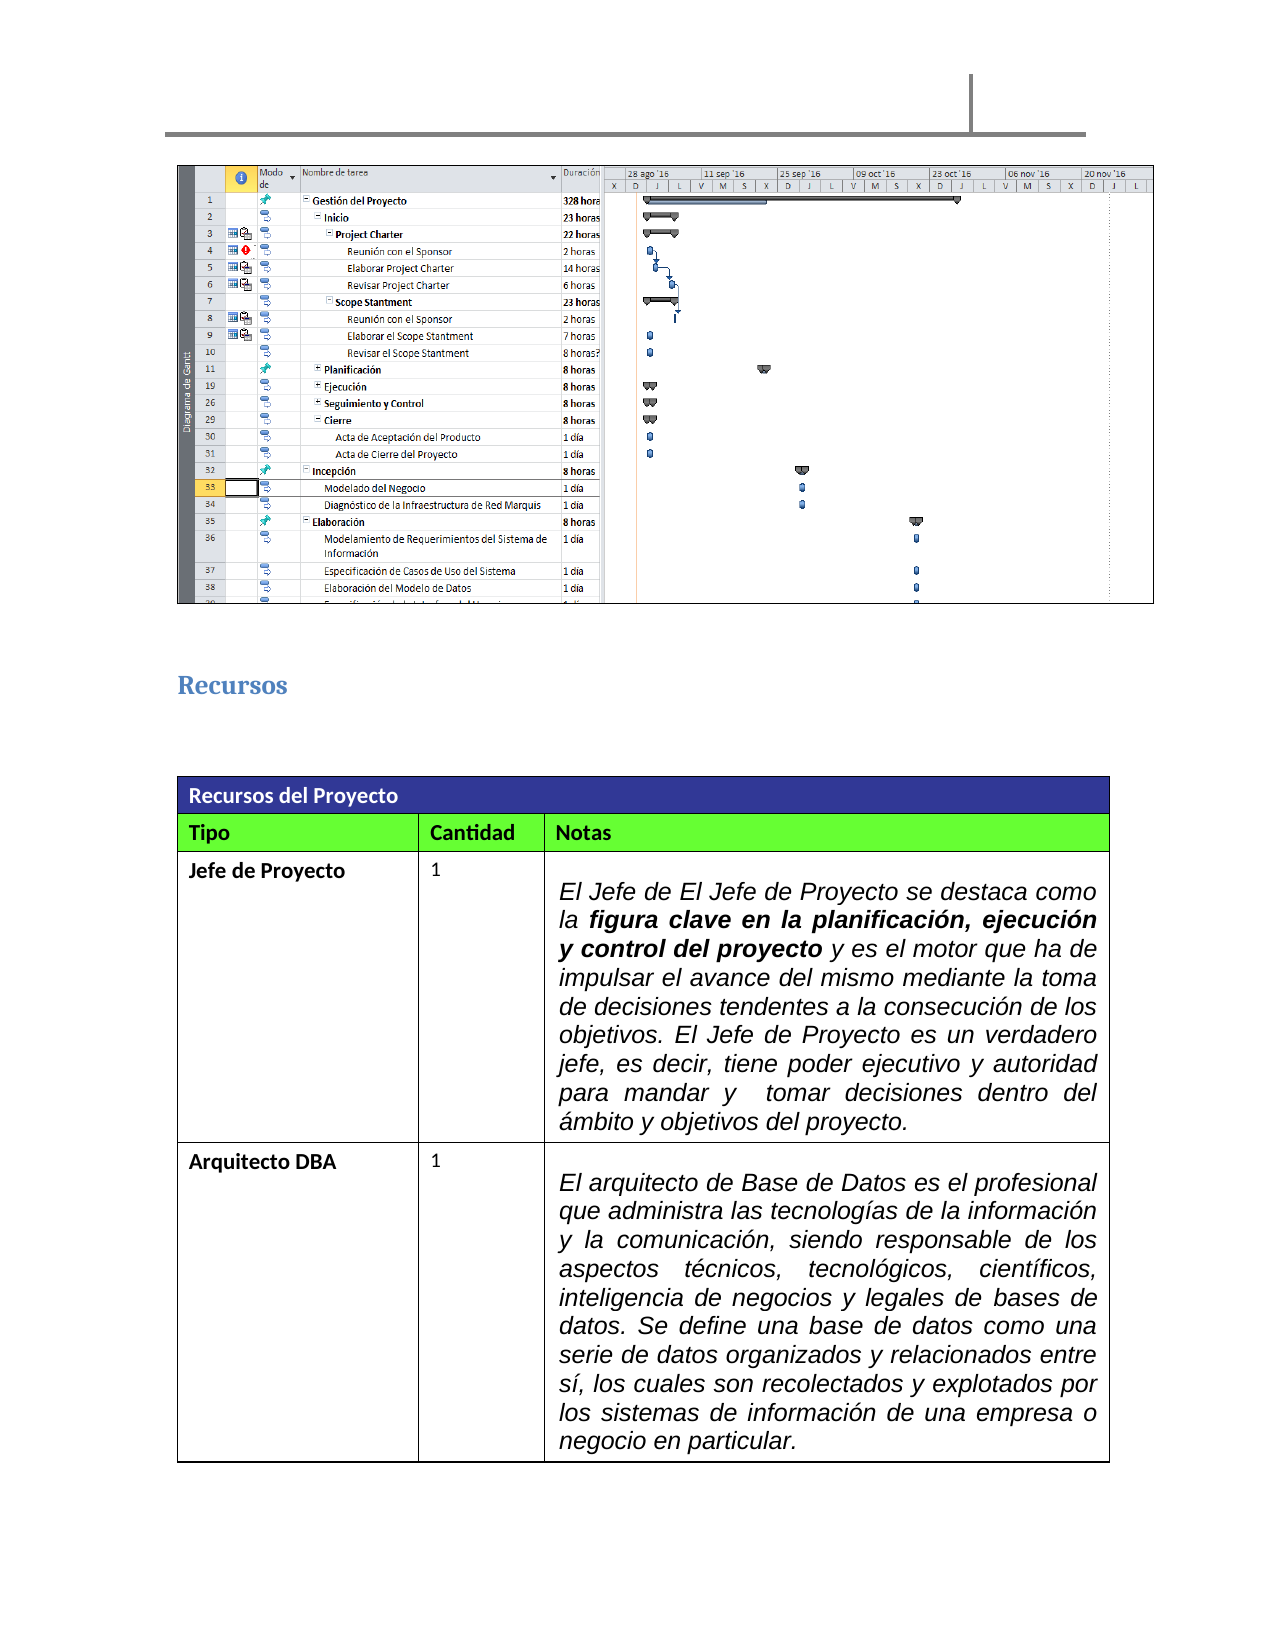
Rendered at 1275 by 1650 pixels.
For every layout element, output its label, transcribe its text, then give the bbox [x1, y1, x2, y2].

table_cell 1 [419, 852, 544, 1142]
table_cell Jefe de Proyecto [178, 852, 418, 1142]
table_cell Arquitecto DBA [178, 1143, 418, 1461]
table_cell 1 [419, 1143, 544, 1461]
table_cell El arquitecto de Base de Datos es el profesional que administra las tecnologías de la información y la comunicación, siendo responsable de los aspectos técnicos, tecnológicos, científicos, inteligencia de negocios y legales de bases de datos. Se define una base de datos como una serie de datos organizados y relacionados entre sí, los cuales son recolectados y explotados por los sistemas de información de una empresa o negocio en particular. [545, 1143, 1109, 1461]
table_cell Tipo [178, 814, 418, 851]
table_header Recursos del Proyecto [178, 777, 1109, 813]
table_cell El Jefe de El Jefe de Proyecto se destaca como la figura clave en la planificación, ejecución y control del proyecto y es el motor que ha de impulsar el avance del mismo mediante la toma de decisiones tendentes a la consecución de los objetivos. El Jefe de Proyecto es un verdadero jefe, es decir, tiene poder ejecutivo y autoridad para mandar y tomar decisiones dentro del ámbito y objetivos del proyecto. [545, 852, 1109, 1142]
subtitle Recursos [177, 670, 1098, 701]
table_cell Cantidad [419, 814, 544, 851]
picture [178, 166, 1153, 603]
table_cell Notas [545, 814, 1109, 851]
